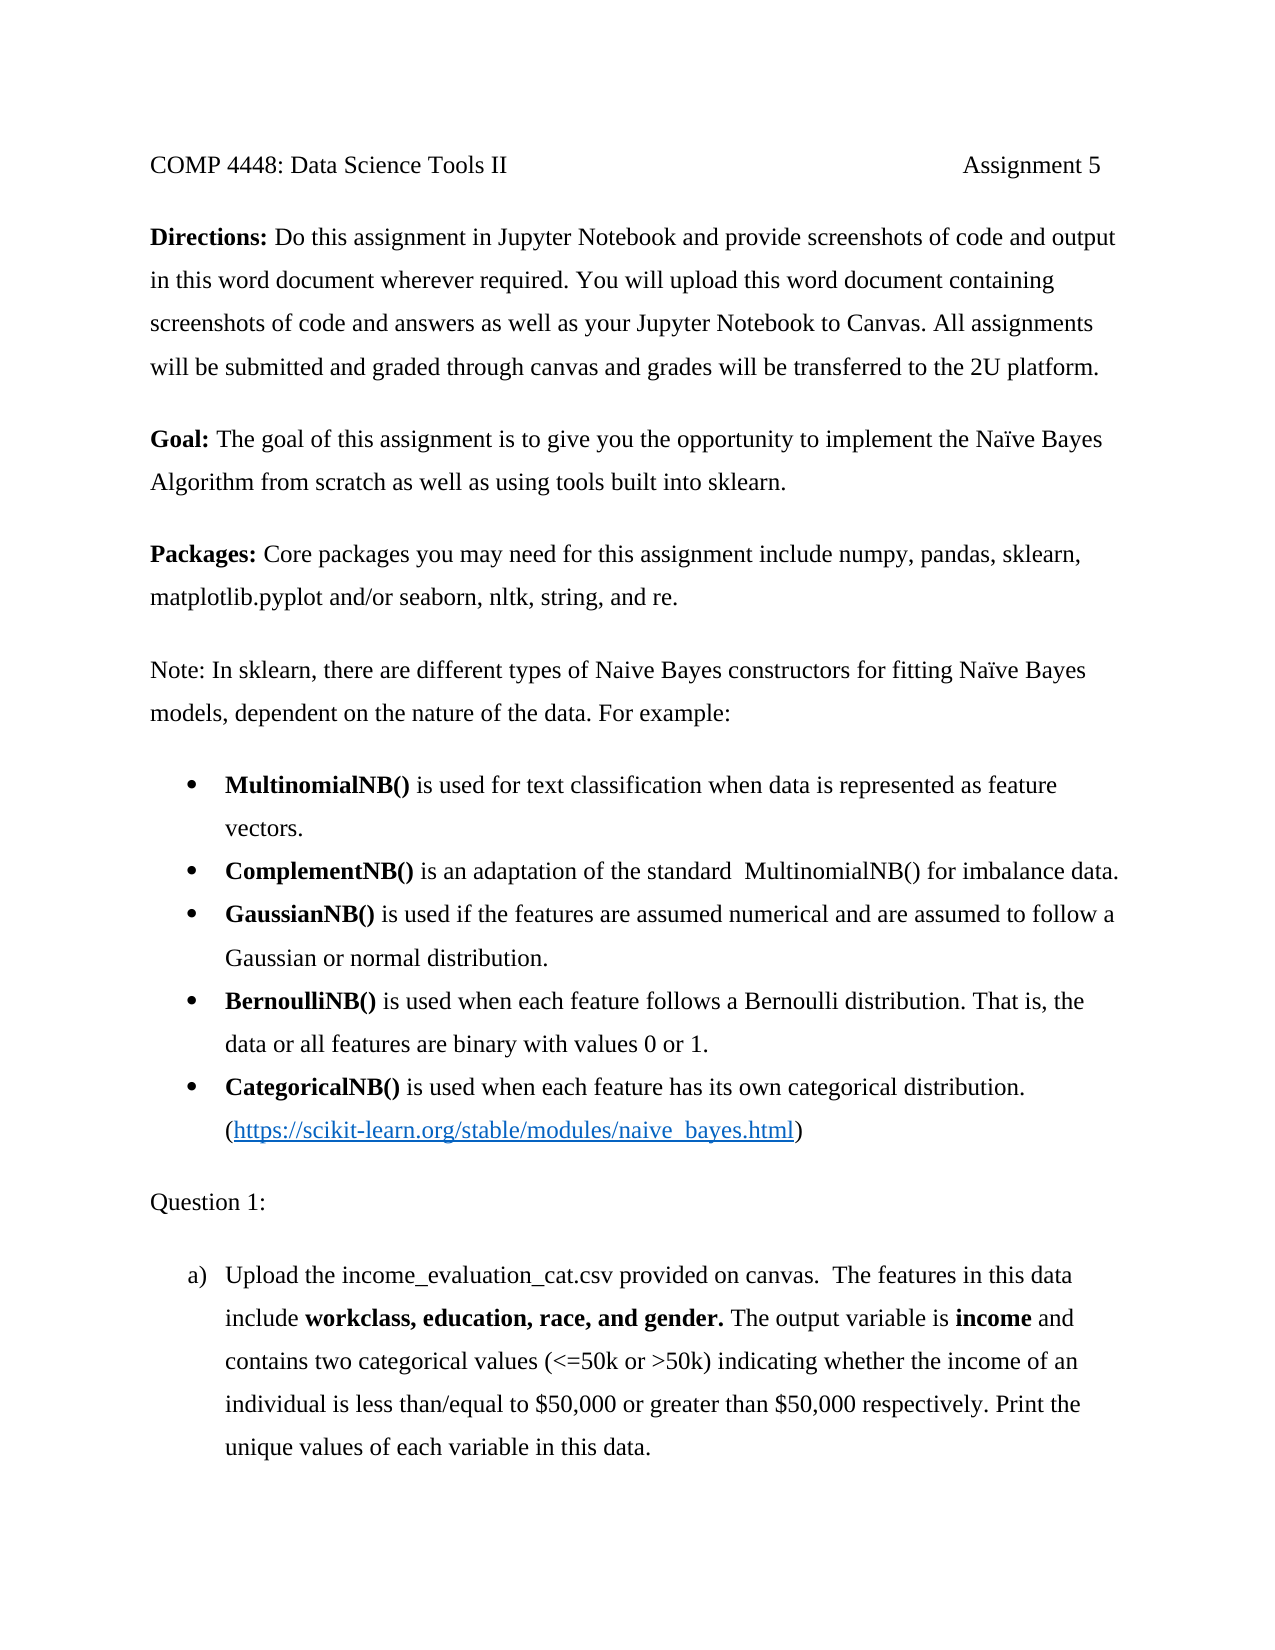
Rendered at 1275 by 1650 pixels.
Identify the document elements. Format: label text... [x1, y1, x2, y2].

text Packages: Core packages you may need for this assignment include numpy, pandas, sklearn, matplotlib.pyplot and/or seaborn, nltk, string, and re. [150, 539, 1125, 611]
list Upload the income_evaluation_cat.csv provided on canvas. The features in this data include workclass, education, race, and gender. The output variable is income and contains two categorical values (<=50k or >50k) indicating whether the income of an individual is less than/equal to $50,000 or greater than $50,000 respectively. Print the unique values of each variable in this data. [187, 1260, 1125, 1461]
list MultinomialNB() is used for text classification when data is represented as feature vectors. [187, 770, 1125, 842]
text Note: In sklearn, there are different types of Naive Bayes constructors for fitting Naïve Bayes models, dependent on the nature of the data. For example: [150, 655, 1125, 727]
list ComplementNB() is an adaptation of the standard MultinomialNB() for imbalance data. [187, 856, 1125, 885]
text Goal: The goal of this assignment is to give you the opportunity to implement the Naïve Bayes Algorithm from scratch as well as using tools built into sklearn. [150, 424, 1125, 496]
text Directions: Do this assignment in Jupyter Notebook and provide screenshots of code and output in this word document wherever required. You will upload this word document containing screenshots of code and answers as well as your Jupyter Notebook to Canvas. All assignments will be submitted and graded through canvas and grades will be transferred to the 2U platform. [150, 222, 1125, 380]
list GaussianNB() is used if the features are assumed numerical and are assumed to follow a Gaussian or normal distribution. [187, 899, 1125, 971]
text COMP 4448: Data Science Tools II Assignment 5 [150, 150, 1125, 179]
list CategoricalNB() is used when each feature has its own categorical distribution. [187, 1072, 1125, 1101]
text Question 1: [150, 1187, 1125, 1216]
list BernoulliNB() is used when each feature follows a Bernoulli distribution. That is, the data or all features are binary with values 0 or 1. [187, 986, 1125, 1058]
list (https://scikit-learn.org/stable/modules/naive_bayes.html) [225, 1115, 1125, 1144]
